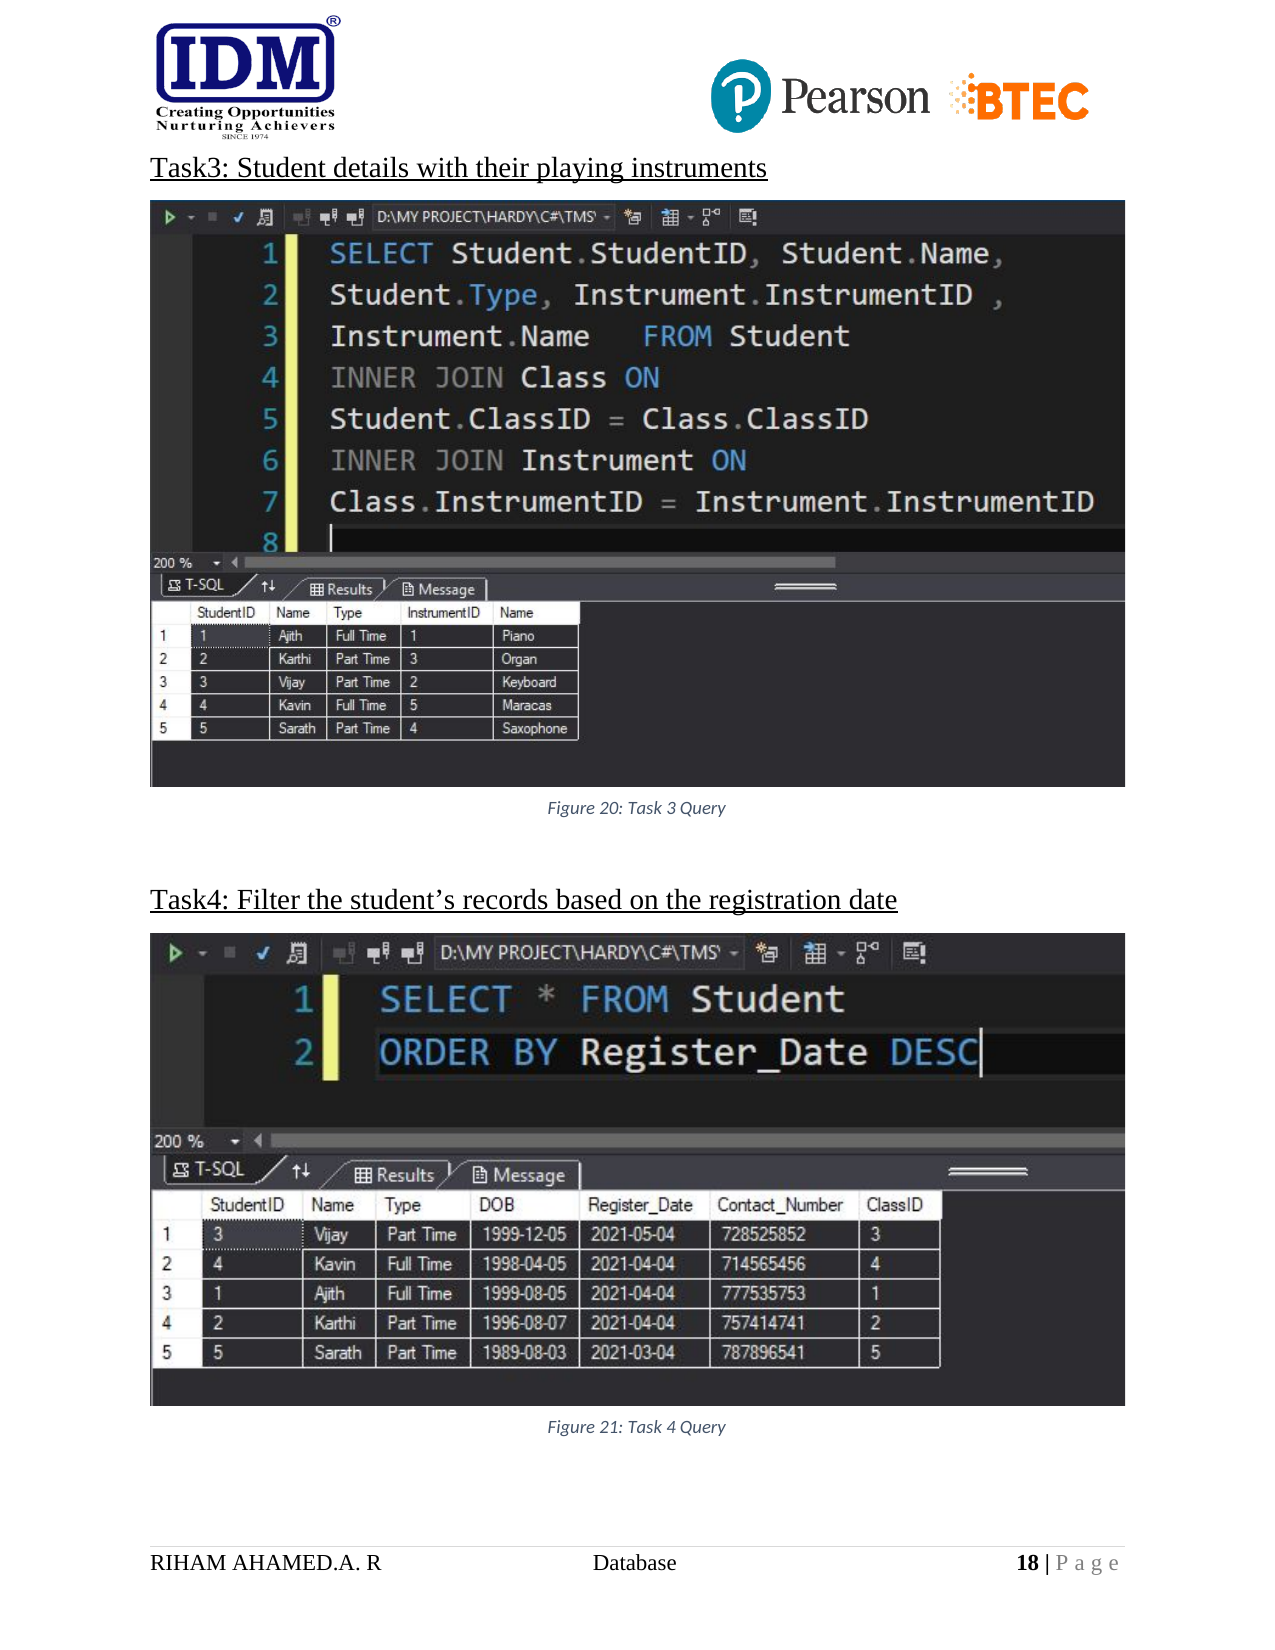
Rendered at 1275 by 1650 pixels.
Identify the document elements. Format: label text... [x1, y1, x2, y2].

subtitle Task4: Filter the student’s records based on the registration date [150, 882, 1125, 916]
subtitle Task3: Student details with their playing instruments [150, 150, 1125, 183]
picture [150, 933, 1125, 1406]
picture [702, 52, 1089, 142]
picture [150, 12, 346, 142]
picture [150, 200, 1125, 787]
